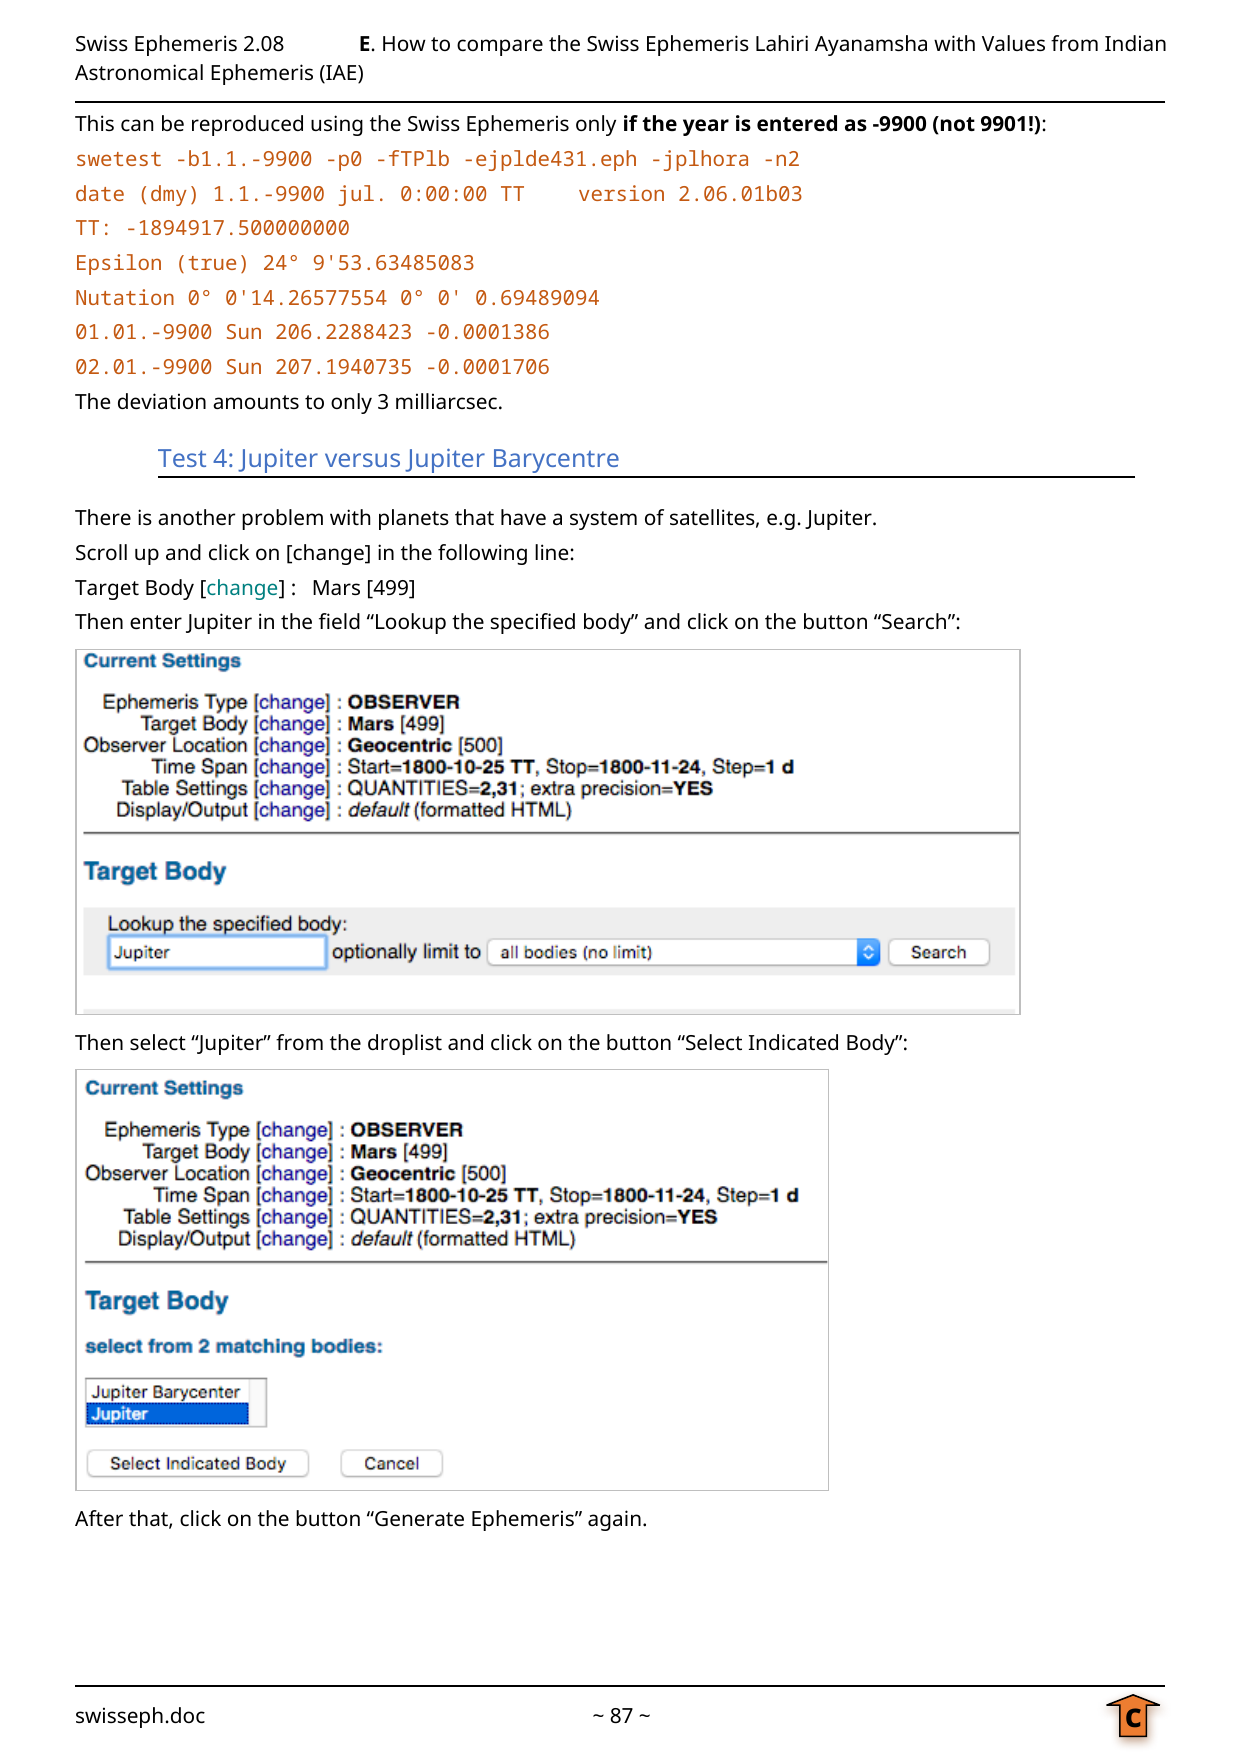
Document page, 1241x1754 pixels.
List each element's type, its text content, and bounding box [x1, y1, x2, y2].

picture [77, 650, 1019, 1014]
text swetest -b1.1.-9900 -p0 -fTPlb -ejplde431.eph -jplhora -n2 [75, 144, 1165, 172]
text 01.01.-9900 Sun 206.2288423 -0.0001386 [75, 317, 1165, 346]
text Then enter Jupiter in the field “Lookup the specified body” and click on the button “Search”: [75, 607, 1165, 636]
text Nutation 0° 0'14.26577554 0° 0' 0.69489094 [75, 283, 1165, 311]
text date (dmy) 1.1.-9900 jul. 0:00:00 TT version 2.06.01b03 [75, 179, 1165, 207]
text 02.01.-9900 Sun 207.1940735 -0.0001706 [75, 352, 1165, 381]
text Then select “Jupiter” from the droplist and click on the button “Select Indicated Body”: [75, 1028, 1165, 1056]
subtitle Test 4: Jupiter versus Jupiter Barycentre [158, 440, 1135, 476]
text TT: -1894917.500000000 [75, 213, 1165, 242]
text Epsilon (true) 24° 9'53.63485083 [75, 248, 1165, 276]
text The deviation amounts to only 3 milliarcsec. [75, 387, 1165, 415]
text This can be reproduced using the Swiss Ephemeris only if the year is entered as -9900 (not 9901!): [75, 109, 1165, 138]
text Target Body [change] : Mars [499] [75, 573, 1165, 601]
text Scroll up and click on [change] in the following line: [75, 538, 1165, 567]
text After that, click on the button “Generate Ephemeris” again. [75, 1504, 1165, 1532]
text There is another problem with planets that have a system of satellites, e.g. Jupiter. [75, 503, 1165, 532]
picture [77, 1070, 828, 1490]
